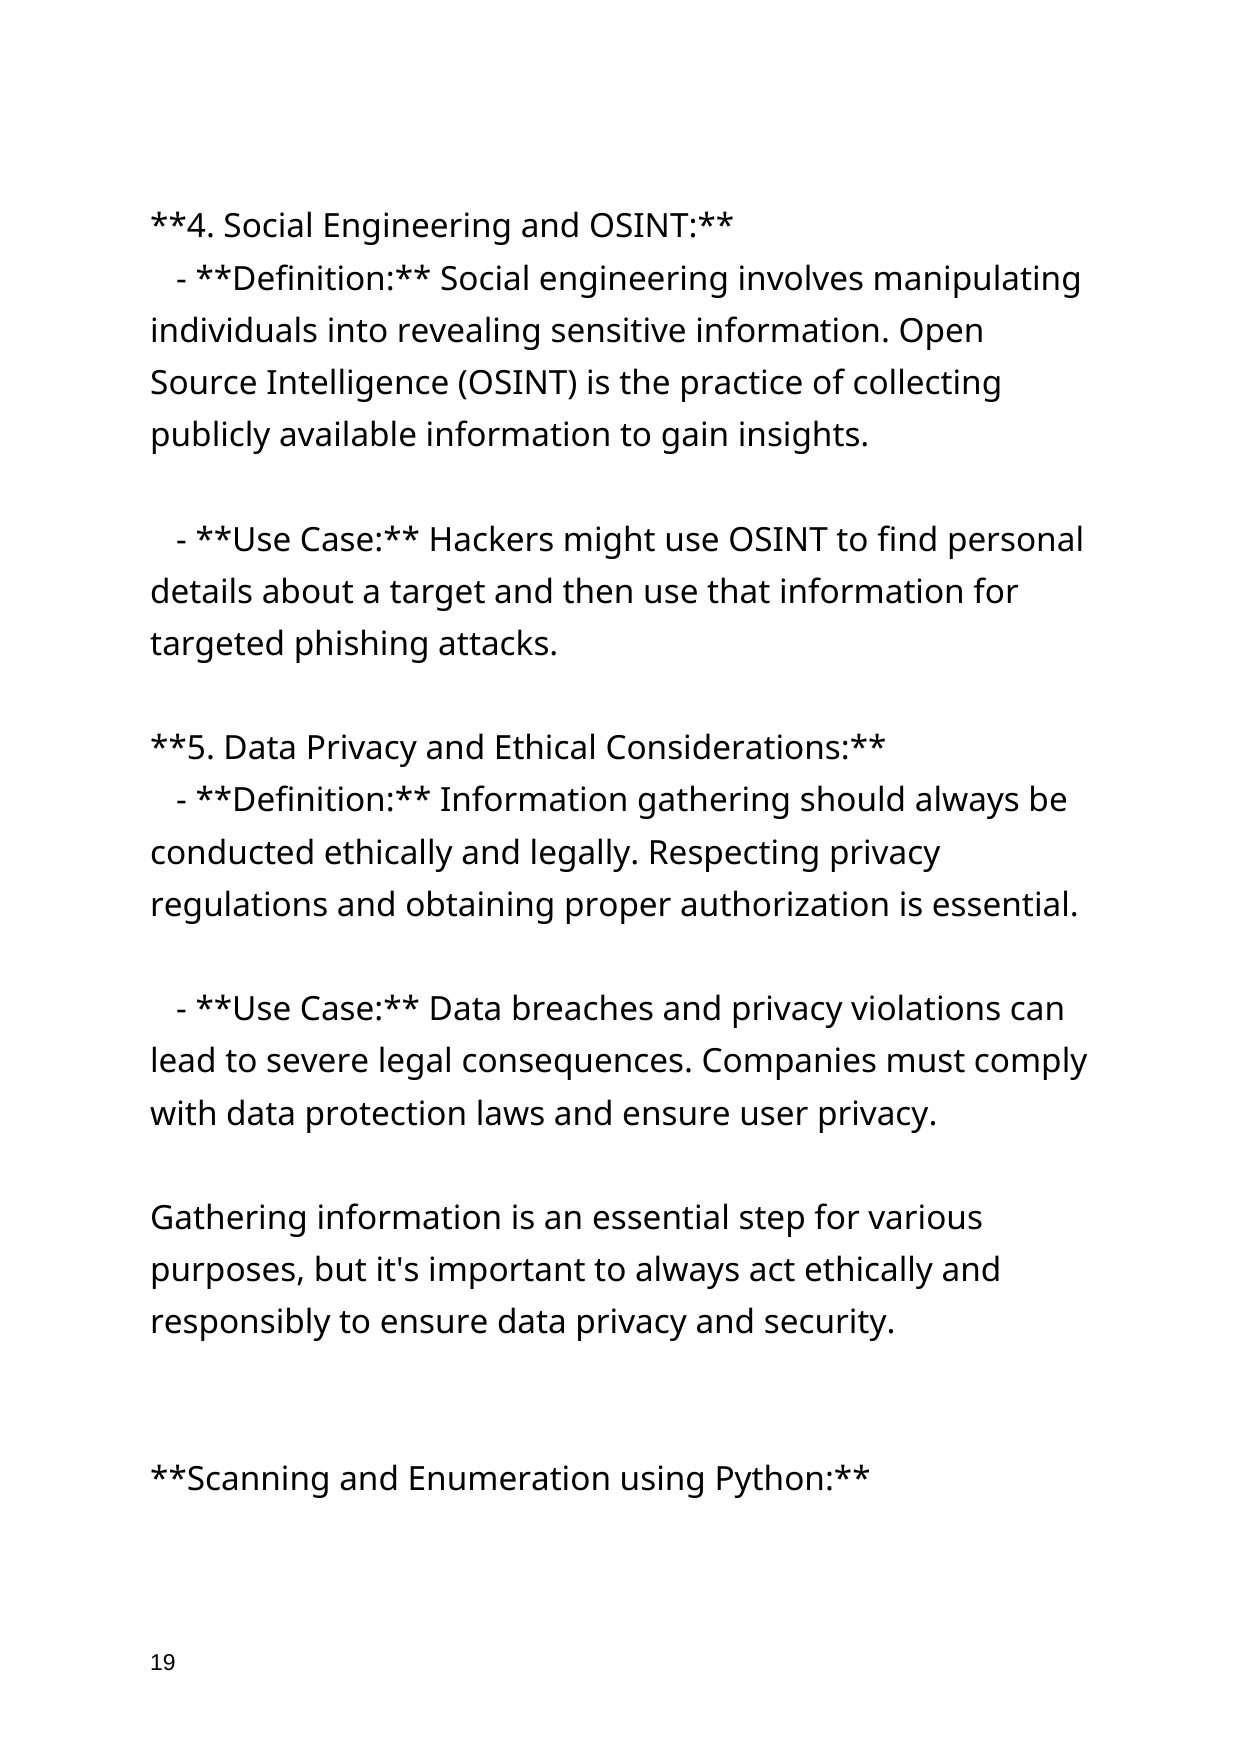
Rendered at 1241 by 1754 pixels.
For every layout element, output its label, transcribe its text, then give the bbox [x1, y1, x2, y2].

text **Scanning and Enumeration using Python:** [150, 1455, 1090, 1500]
text - **Definition:** Information gathering should always be conducted ethically and legally. Respecting privacy regulations and obtaining proper authorization is essential. [150, 776, 1090, 926]
text **4. Social Engineering and OSINT:** [150, 202, 1090, 248]
text Gathering information is an essential step for various purposes, but it's important to always act ethically and responsibly to ensure data privacy and security. [150, 1194, 1090, 1343]
text - **Use Case:** Hackers might use OSINT to find personal details about a target and then use that information for targeted phishing attacks. [150, 515, 1090, 665]
text **5. Data Privacy and Ethical Considerations:** [150, 724, 1090, 769]
text - **Use Case:** Data breaches and privacy violations can lead to severe legal consequences. Companies must comply with data protection laws and ensure user privacy. [150, 985, 1090, 1135]
text - **Definition:** Social engineering involves manipulating individuals into revealing sensitive information. Open Source Intelligence (OSINT) is the practice of collecting publicly available information to gain insights. [150, 254, 1090, 456]
